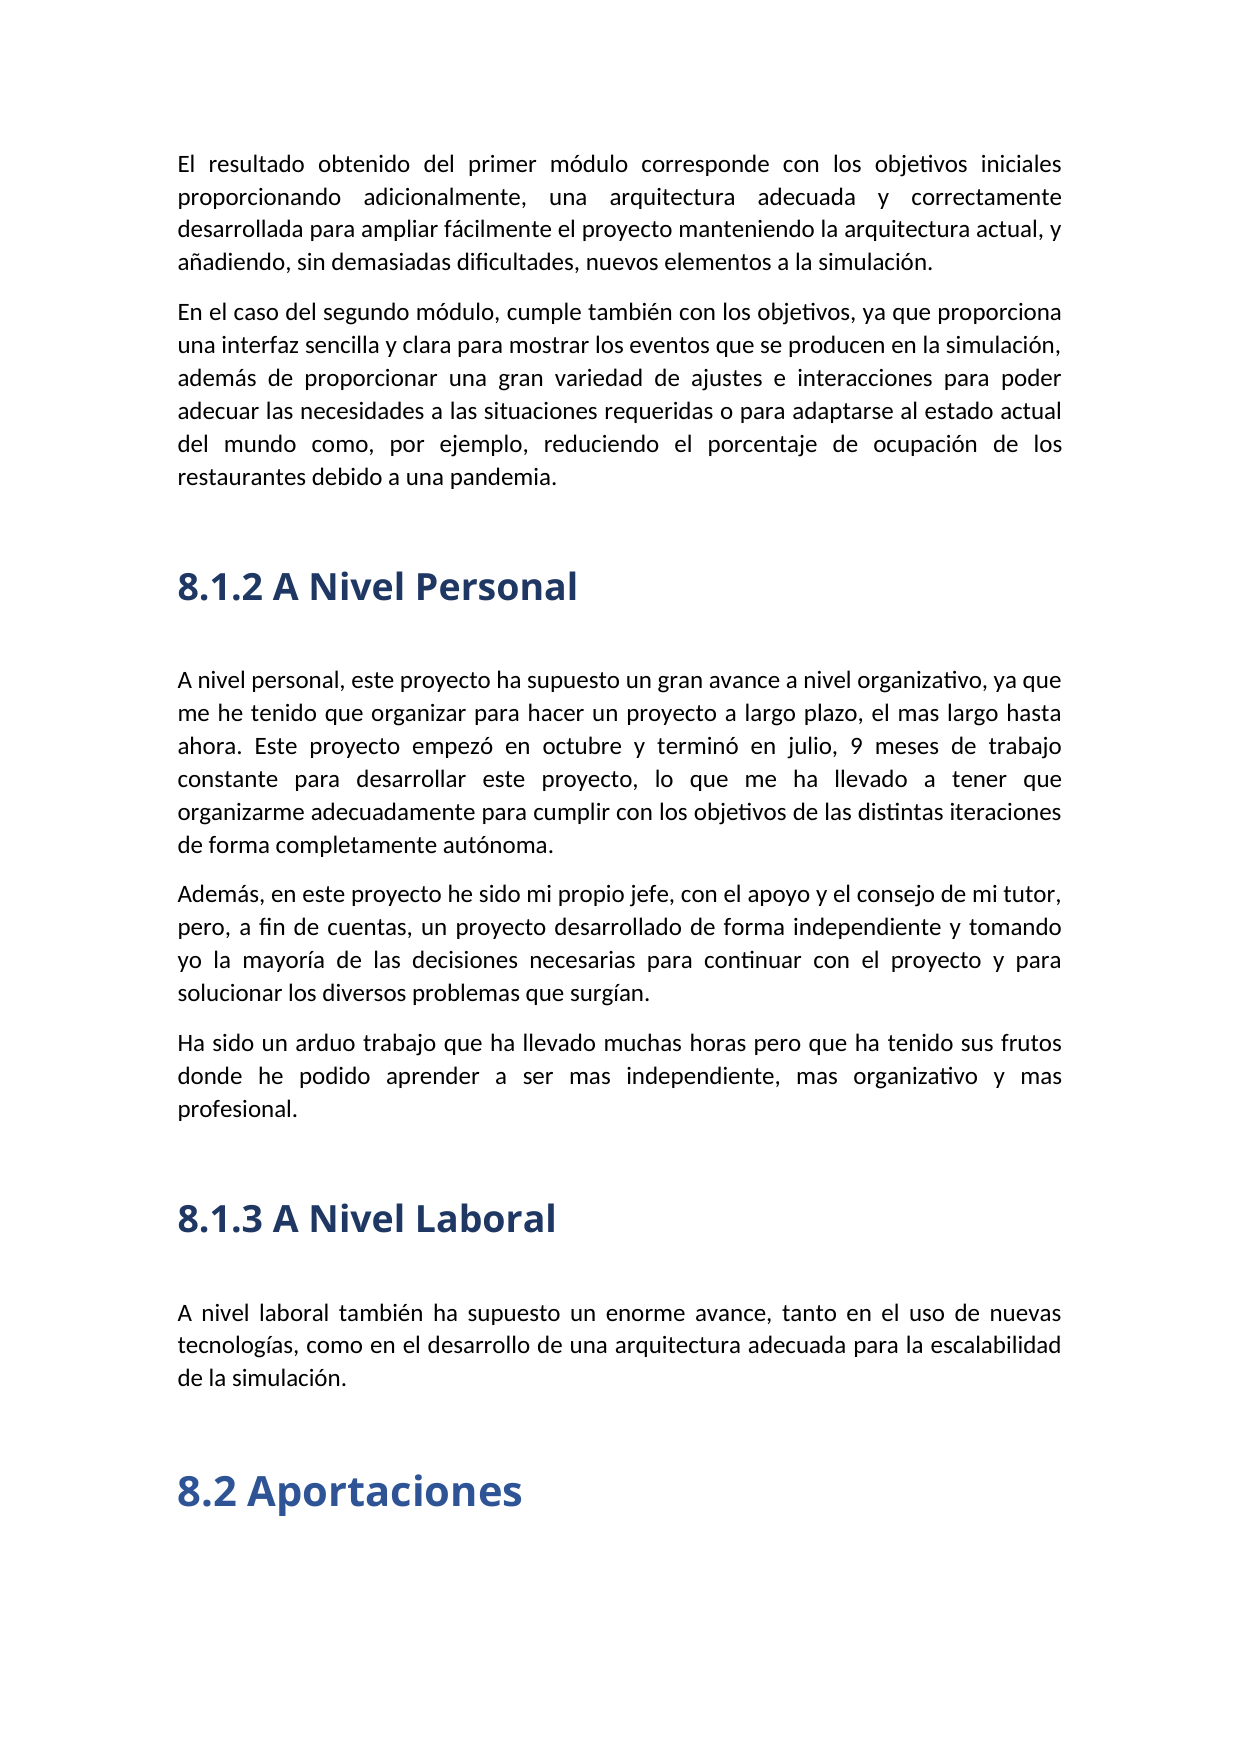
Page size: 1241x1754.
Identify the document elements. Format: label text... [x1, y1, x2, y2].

subtitle 8.1.2 A Nivel Personal [177, 560, 1063, 611]
text A nivel personal, este proyecto ha supuesto un gran avance a nivel organizativo, ya que me he tenido que organizar para hacer un proyecto a largo plazo, el mas largo hasta ahora. Este proyecto empezó en octubre y terminó en julio, 9 meses de trabajo constante para desarrollar este proyecto, lo que me ha llevado a tener que organizarme adecuadamente para cumplir con los objetivos de las distintas iteraciones de forma completamente autónoma. [177, 664, 1063, 859]
text En el caso del segundo módulo, cumple también con los objetivos, ya que proporciona una interfaz sencilla y clara para mostrar los eventos que se producen en la simulación, además de proporcionar una gran variedad de ajustes e interacciones para poder adecuar las necesidades a las situaciones requeridas o para adaptarse al estado actual del mundo como, por ejemplo, reduciendo el porcentaje de ocupación de los restaurantes debido a una pandemia. [177, 296, 1063, 491]
subtitle 8.2 Aportaciones [177, 1462, 1063, 1518]
text A nivel laboral también ha supuesto un enorme avance, tanto en el uso de nuevas tecnologías, como en el desarrollo de una arquitectura adecuada para la escalabilidad de la simulación. [177, 1297, 1063, 1393]
text Además, en este proyecto he sido mi propio jefe, con el apoyo y el consejo de mi tutor, pero, a fin de cuentas, un proyecto desarrollado de forma independiente y tomando yo la mayoría de las decisiones necesarias para continuar con el proyecto y para solucionar los diversos problemas que surgían. [177, 879, 1063, 1008]
text Ha sido un arduo trabajo que ha llevado muchas horas pero que ha tenido sus frutos donde he podido aprender a ser mas independiente, mas organizativo y mas profesional. [177, 1027, 1063, 1123]
text El resultado obtenido del primer módulo corresponde con los objetivos iniciales proporcionando adicionalmente, una arquitectura adecuada y correctamente desarrollada para ampliar fácilmente el proyecto manteniendo la arquitectura actual, y añadiendo, sin demasiadas dificultades, nuevos elementos a la simulación. [177, 148, 1063, 277]
subtitle 8.1.3 A Nivel Laboral [177, 1192, 1063, 1243]
